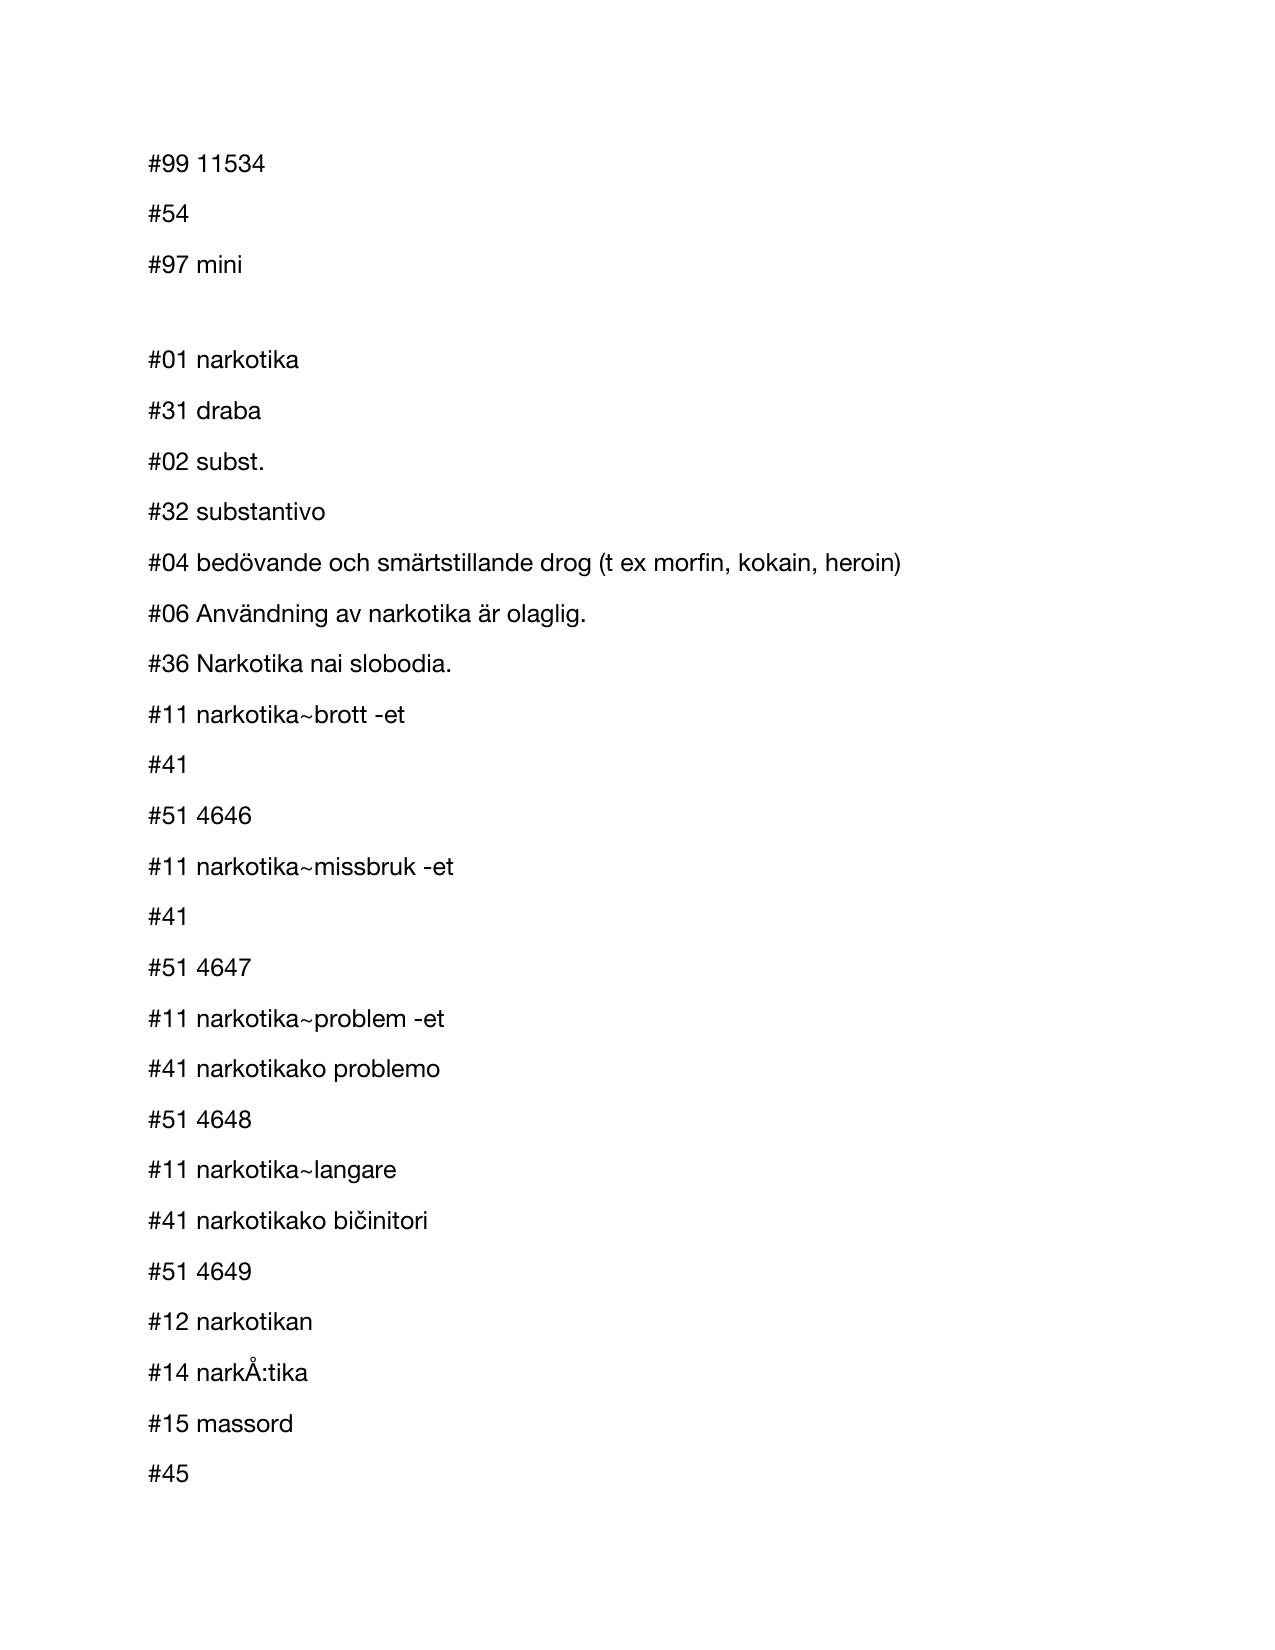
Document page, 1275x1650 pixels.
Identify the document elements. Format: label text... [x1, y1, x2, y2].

text #15 massord [148, 1408, 1127, 1439]
text #54 [148, 198, 1127, 230]
text #12 narkotikan [148, 1306, 1127, 1338]
text #41 [148, 901, 1127, 933]
text #31 draba [148, 395, 1127, 427]
text #02 subst. [148, 446, 1127, 477]
text #99 11534 [148, 148, 1127, 179]
text #36 Narkotika nai slobodia. [148, 648, 1127, 680]
text #11 narkotika~brott -et [148, 699, 1127, 730]
text #51 4649 [148, 1256, 1127, 1287]
text #32 substantivo [148, 496, 1127, 528]
text #14 narkÅ:tika [148, 1357, 1127, 1388]
text #45 [148, 1458, 1127, 1490]
text #41 [148, 749, 1127, 781]
text #11 narkotika~problem -et [148, 1003, 1127, 1034]
text #11 narkotika~missbruk -et [148, 851, 1127, 882]
text #01 narkotika [148, 344, 1127, 376]
text #11 narkotika~langare [148, 1154, 1127, 1186]
text #41 narkotikako problemo [148, 1053, 1127, 1085]
text #06 Användning av narkotika är olaglig. [148, 598, 1127, 629]
text #51 4648 [148, 1104, 1127, 1135]
text #51 4647 [148, 952, 1127, 983]
text #41 narkotikako bičinitori [148, 1205, 1127, 1237]
text #51 4646 [148, 800, 1127, 832]
text #97 mini [148, 249, 1127, 280]
text #04 bedövande och smärtstillande drog (t ex morfin, kokain, heroin) [148, 547, 1127, 578]
